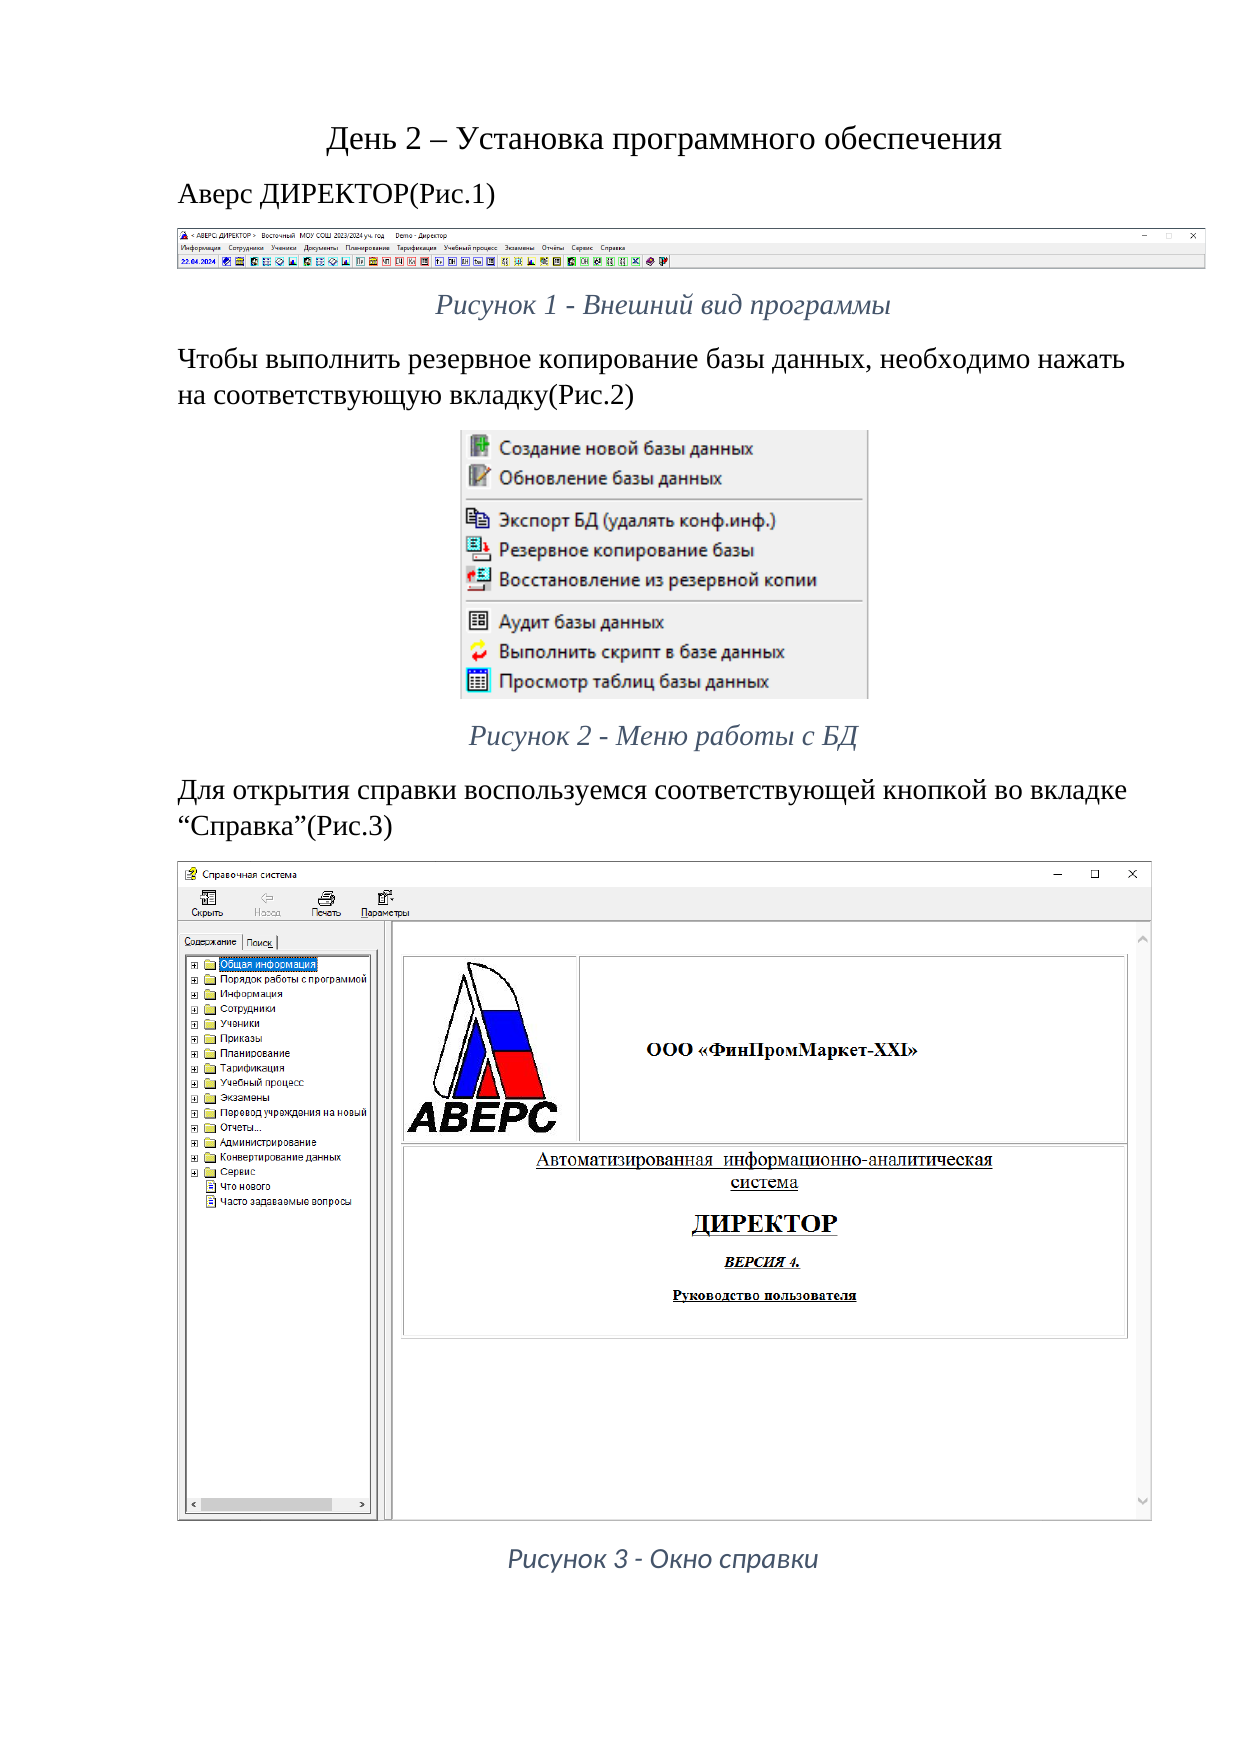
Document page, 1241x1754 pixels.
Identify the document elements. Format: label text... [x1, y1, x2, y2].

text Рисунок 1 - Внешний вид программы [177, 287, 1152, 321]
text Рисунок 2 - Меню работы с БД [177, 718, 1152, 751]
picture [460, 430, 869, 699]
text Аверс ДИРЕКТОР(Рис.1) [177, 176, 1152, 210]
text Рисунок 3 - Окно справки [177, 1540, 1152, 1576]
picture [177, 861, 1152, 1521]
text День 2 – Установка программного обеспечения [177, 118, 1152, 156]
text Чтобы выполнить резервное копирование базы данных, необходимо нажать на соответствующую вкладку(Рис.2) [177, 341, 1152, 411]
picture [177, 228, 1206, 269]
text Для открытия справки воспользуемся соответствующей кнопкой во вкладке “Справка”(Рис.3) [177, 772, 1152, 842]
